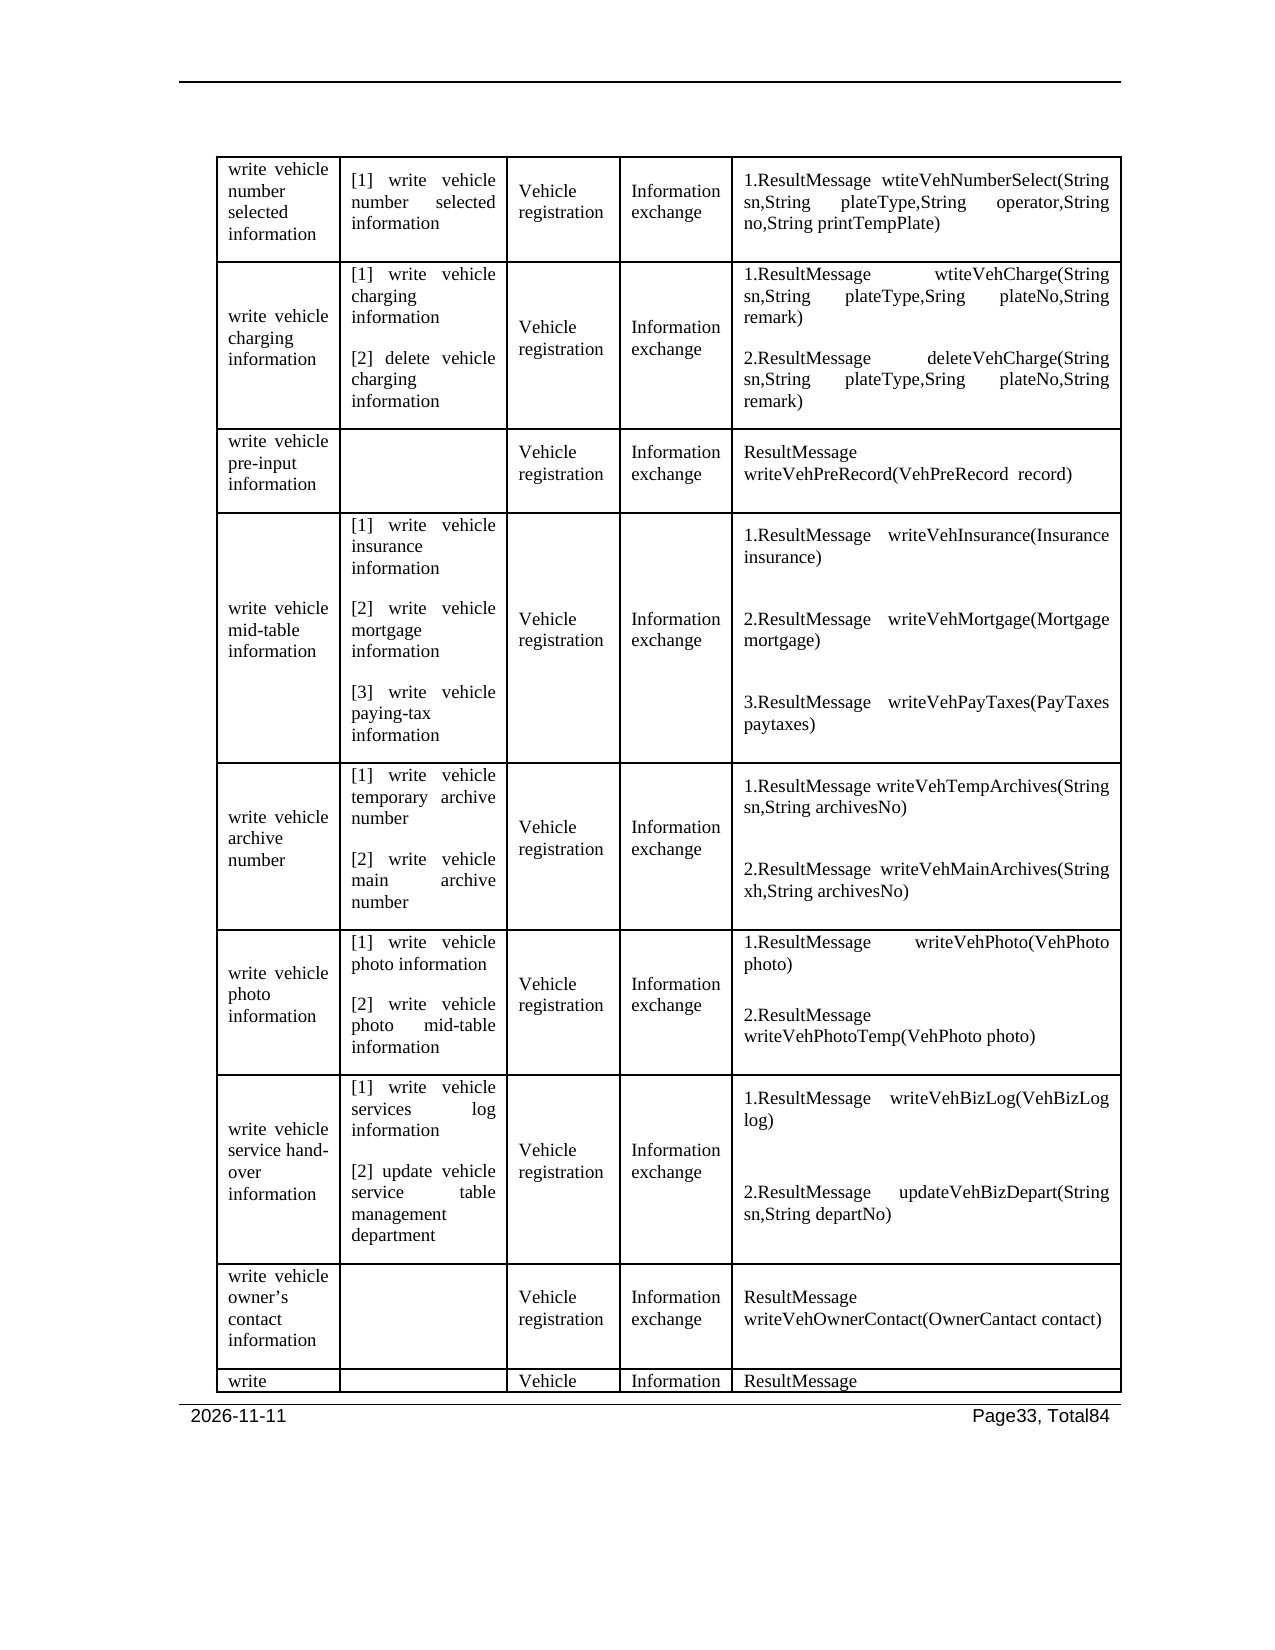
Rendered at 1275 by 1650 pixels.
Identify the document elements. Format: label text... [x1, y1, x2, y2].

table_cell [341, 1370, 506, 1391]
table_cell write vehicle service hand-over information [218, 1076, 339, 1262]
table_cell write vehicle archive number [218, 764, 339, 929]
table_cell [3] write vehicle paying-tax information [341, 679, 506, 762]
table_cell ResultMessage writeVehPreRecord(VehPreRecord record) [733, 430, 1120, 512]
table_cell Vehicle registration [508, 1076, 619, 1262]
table_cell Information exchange [621, 430, 731, 512]
table_cell 3.ResultMessage writeVehPayTaxes(PayTaxes paytaxes) [733, 679, 1120, 762]
table_cell Vehicle registration [508, 263, 619, 428]
table_cell 1.ResultMessage writeVehInsurance(Insurance insurance) [733, 514, 1120, 595]
table_cell [2] update vehicle service table management department [341, 1158, 506, 1262]
table_cell 2.ResultMessage writeVehMainArchives(String xh,String archivesNo) [733, 845, 1120, 929]
table_cell 1.ResultMessage wtiteVehCharge(String sn,String plateType,Sring plateNo,String remark) [733, 263, 1120, 345]
table_cell [2] delete vehicle charging information [341, 345, 506, 428]
table_cell Vehicle registration [508, 764, 619, 929]
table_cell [621, 1370, 731, 1391]
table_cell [508, 158, 619, 261]
table_cell Vehicle registration [508, 1265, 619, 1367]
table_cell 2.ResultMessage updateVehBizDepart(String sn,String departNo) [733, 1158, 1120, 1262]
table_cell [1] write vehicle photo information [341, 931, 506, 991]
table_cell write vehicle owner’s contact information [218, 1265, 339, 1367]
table_cell 2.ResultMessage deleteVehCharge(String sn,String plateType,Sring plateNo,String remark) [733, 345, 1120, 428]
table_cell [341, 1265, 506, 1367]
table_cell 1.ResultMessage writeVehBizLog(VehBizLog log) [733, 1076, 1120, 1157]
table_cell [1] write vehicle temporary archive number [341, 764, 506, 845]
table_cell [1] write vehicle insurance information [341, 514, 506, 595]
table_cell write vehicle number selected information [218, 158, 339, 261]
table_cell 2.ResultMessage writeVehMortgage(Mortgage mortgage) [733, 595, 1120, 678]
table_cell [621, 158, 731, 261]
table_cell Information exchange [621, 514, 731, 762]
table_cell [1] write vehicle services log information [341, 1076, 506, 1157]
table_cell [733, 1370, 1120, 1391]
table_cell write vehicle mid-table information [218, 514, 339, 762]
table_cell 2.ResultMessage writeVehPhotoTemp(VehPhoto photo) [733, 991, 1120, 1074]
table_cell Vehicle registration [508, 430, 619, 512]
table_cell Information exchange [621, 1076, 731, 1262]
table_cell [1] write vehicle charging information [341, 263, 506, 345]
table_cell Vehicle registration [508, 931, 619, 1074]
table_cell [2] write vehicle photo mid-table information [341, 991, 506, 1074]
table_cell [2] write vehicle mortgage information [341, 595, 506, 678]
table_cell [218, 1370, 339, 1391]
table_cell write vehicle pre-input information [218, 430, 339, 512]
table_cell Information exchange [621, 1265, 731, 1367]
table_cell write vehicle charging information [218, 263, 339, 428]
table_cell Information exchange [621, 764, 731, 929]
table_cell 1.ResultMessage writeVehTempArchives(String sn,String archivesNo) [733, 764, 1120, 845]
table_cell [341, 430, 506, 512]
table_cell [508, 1370, 619, 1391]
table_cell [2] write vehicle main archive number [341, 845, 506, 929]
table_cell [1] write vehicle number selected information [341, 158, 506, 261]
table_cell ResultMessage writeVehOwnerContact(OwnerCantact contact) [733, 1265, 1120, 1367]
table_cell Information exchange [621, 263, 731, 428]
table_cell 1.ResultMessage writeVehPhoto(VehPhoto photo) [733, 931, 1120, 991]
table_cell Information exchange [621, 931, 731, 1074]
table_cell Vehicle registration [508, 514, 619, 762]
table_cell 1.ResultMessage wtiteVehNumberSelect(String sn,String plateType,String operator,String no,String printTempPlate) [733, 158, 1120, 261]
table_cell write vehicle photo information [218, 931, 339, 1074]
